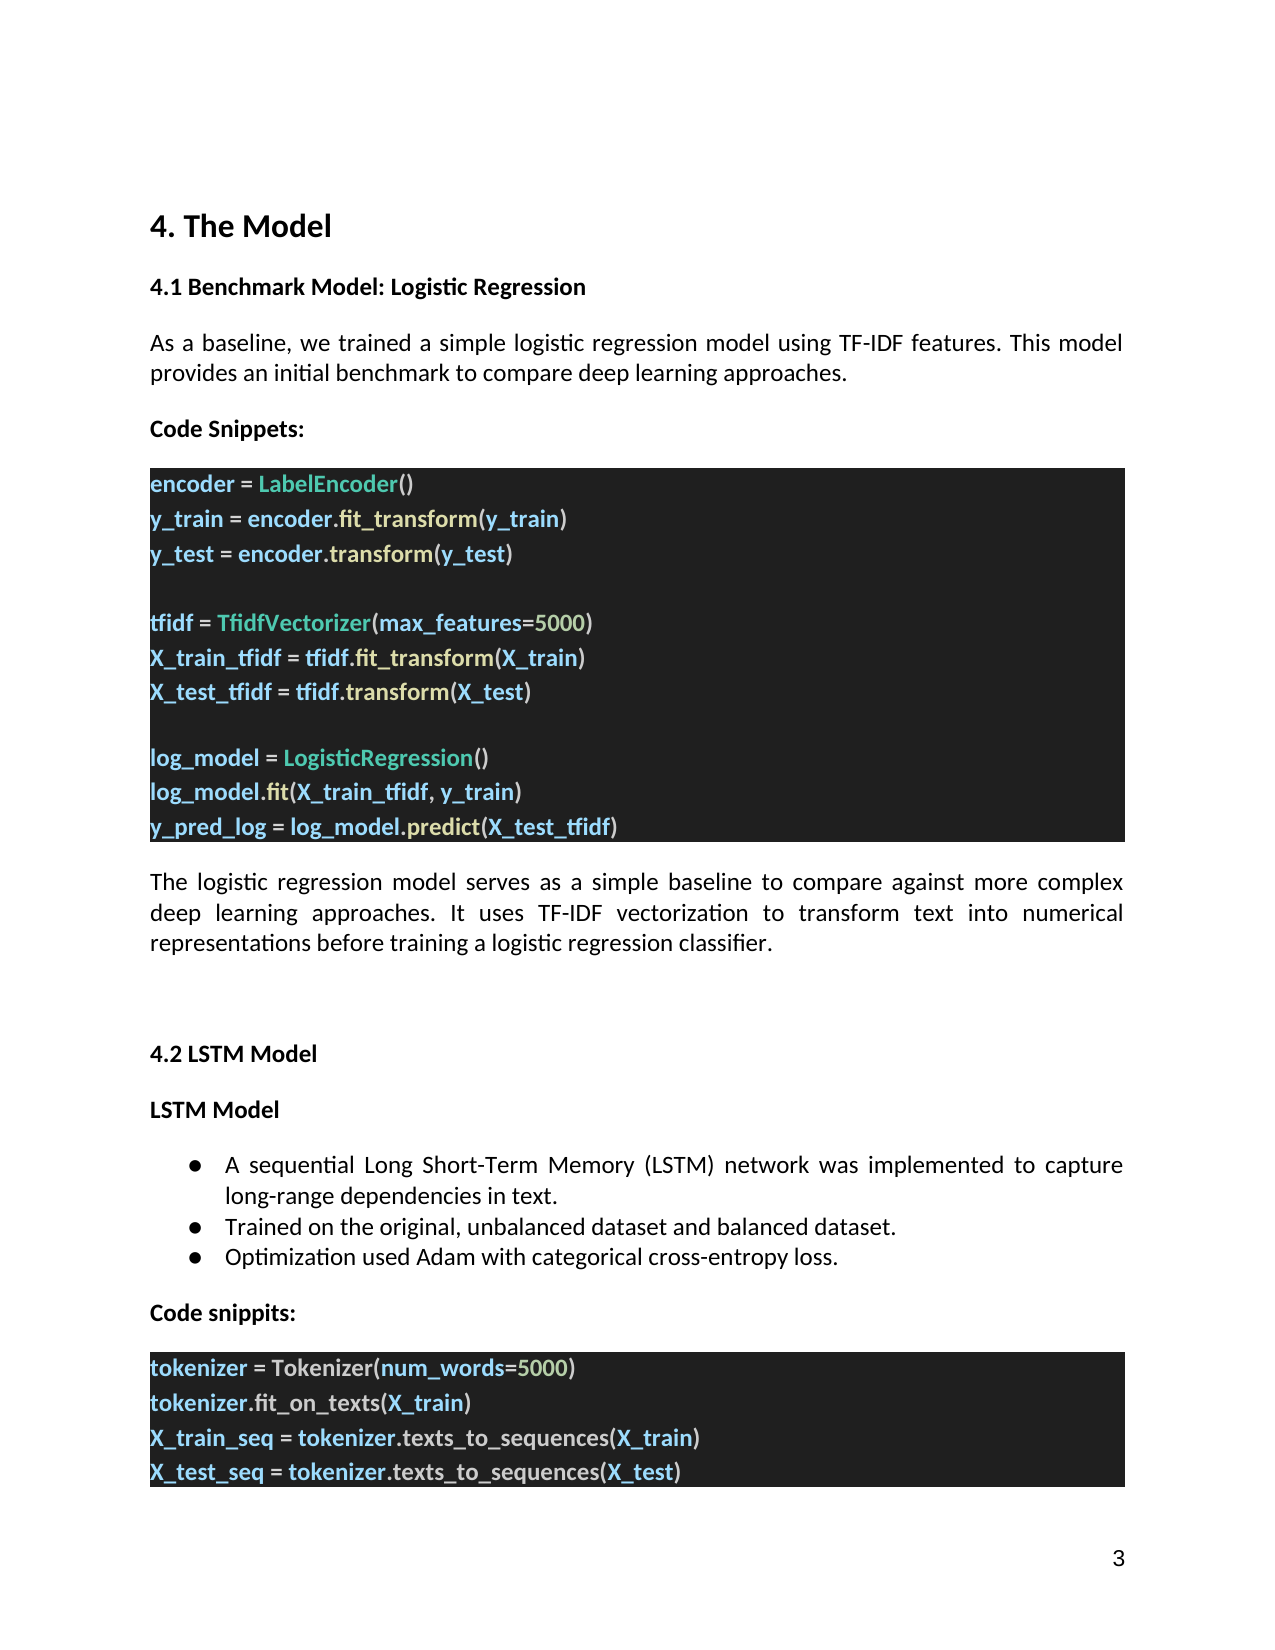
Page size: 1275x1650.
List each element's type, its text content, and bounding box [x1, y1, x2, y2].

list A sequential Long Short-Term Memory (LSTM) network was implemented to capture long-range dependencies in text. [187, 1150, 1125, 1211]
list Trained on the original, unbalanced dataset and balanced dataset. [187, 1211, 1125, 1241]
list Optimization used Adam with categorical cross-entropy loss. [187, 1241, 1125, 1272]
text 4.2 LSTM Model [150, 1039, 1125, 1069]
text X_train_seq = tokenizer.texts_to_sequences(X_train) [150, 1422, 1125, 1452]
text X_test_tfidf = tfidf.transform(X_test) [150, 676, 1125, 707]
text y_pred_log = log_model.predict(X_test_tfidf) [150, 811, 1125, 842]
text As a baseline, we trained a simple logistic regression model using TF-IDF features. This model provides an initial benchmark to compare deep learning approaches. [150, 327, 1125, 388]
text y_train = encoder.fit_transform(y_train) [150, 503, 1125, 533]
text log_model.fit(X_train_tfidf, y_train) [150, 776, 1125, 807]
text tokenizer.fit_on_texts(X_train) [150, 1387, 1125, 1417]
text LSTM Model [150, 1094, 1125, 1125]
text tfidf = TfidfVectorizer(max_features=5000) [150, 607, 1125, 638]
text 4.1 Benchmark Model: Logistic Regression [150, 271, 1125, 302]
text y_test = encoder.transform(y_test) [150, 538, 1125, 568]
text Code Snippets: [150, 413, 1125, 443]
text The logistic regression model serves as a simple baseline to compare against more complex deep learning approaches. It uses TF-IDF vectorization to transform text into numerical representations before training a logistic regression classifier. [150, 867, 1125, 958]
text tokenizer = Tokenizer(num_words=5000) [150, 1352, 1125, 1383]
text X_train_tfidf = tfidf.fit_transform(X_train) [150, 642, 1125, 672]
text Code snippits: [150, 1297, 1125, 1327]
text encoder = LabelEncoder() [150, 468, 1125, 499]
text 4. The Model [150, 206, 1125, 246]
text X_test_seq = tokenizer.texts_to_sequences(X_test) [150, 1456, 1125, 1487]
text log_model = LogisticRegression() [150, 742, 1125, 772]
